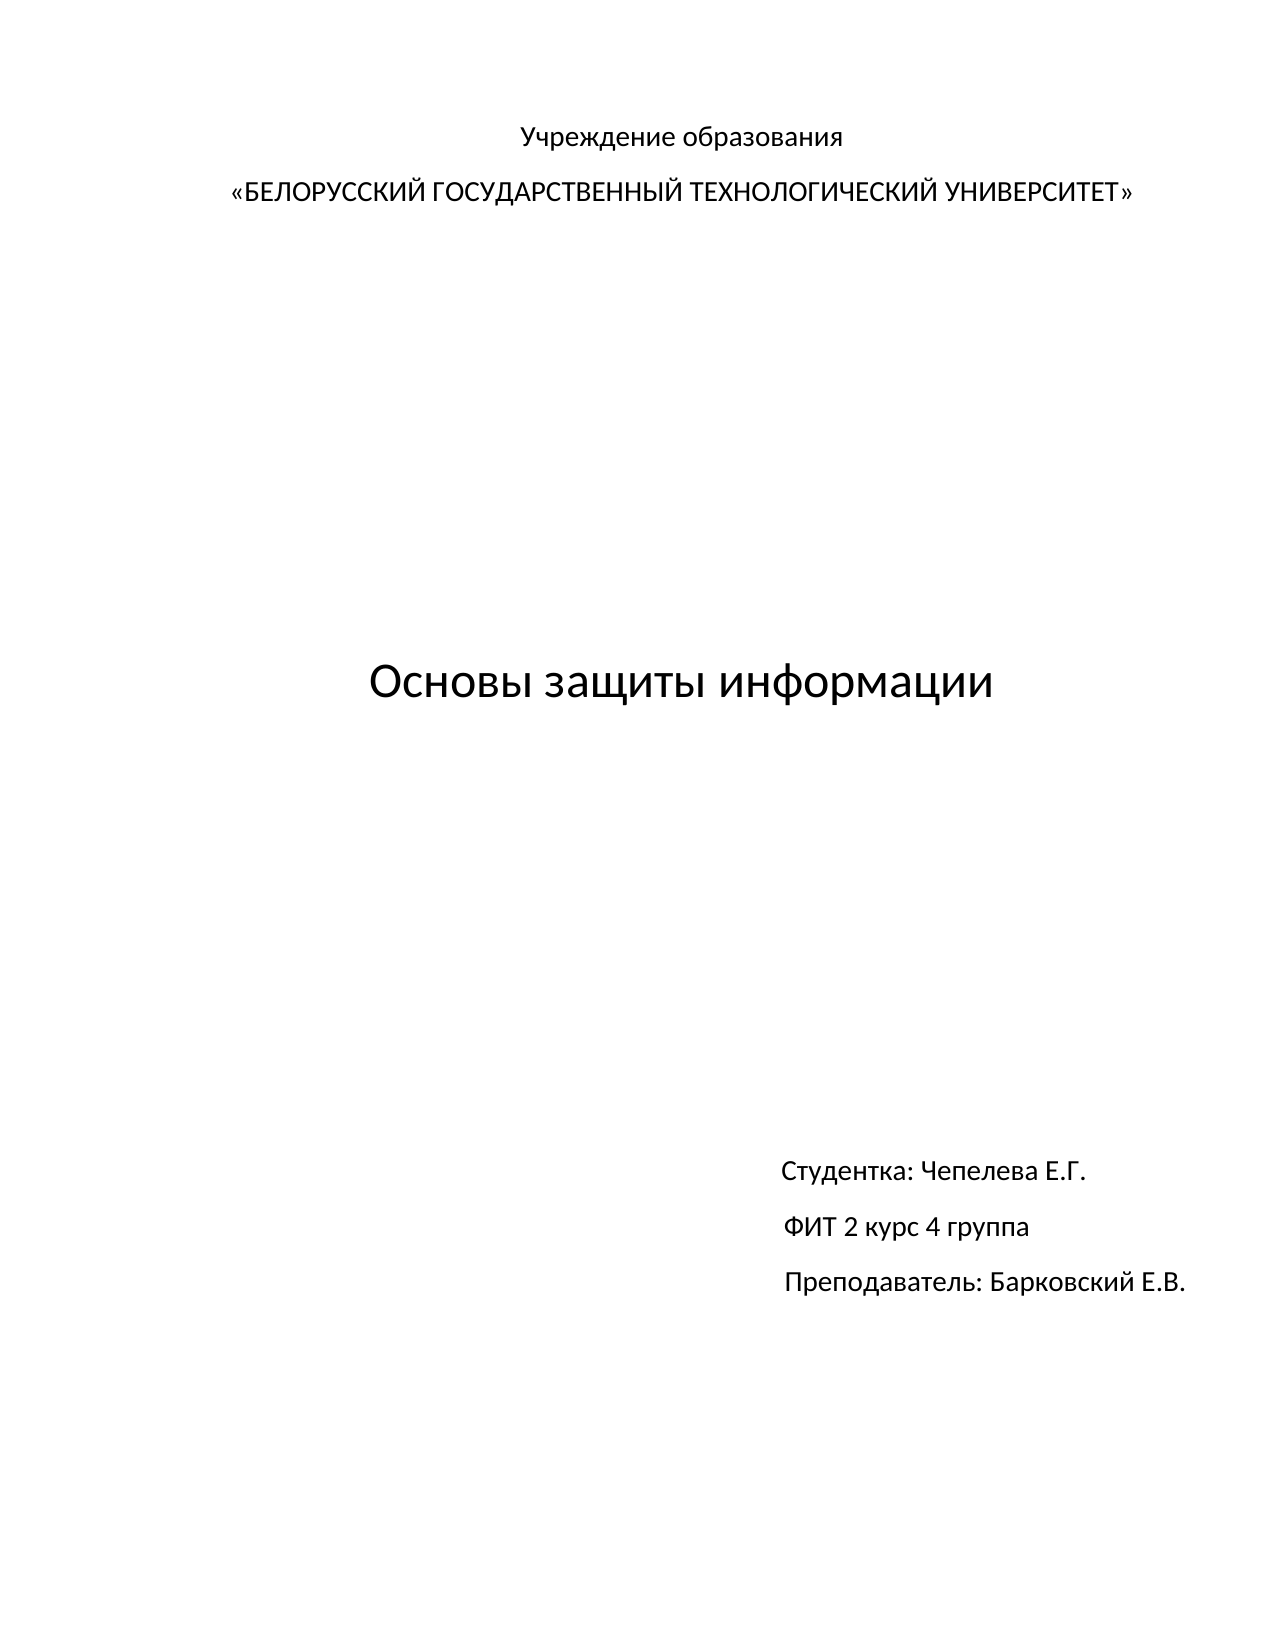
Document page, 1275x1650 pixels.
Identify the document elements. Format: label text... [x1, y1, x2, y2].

text Учреждение образования [177, 118, 1186, 154]
text «БЕЛОРУССКИЙ ГОСУДАРСТВЕННЫЙ ТЕХНОЛОГИЧЕСКИЙ УНИВЕРСИТЕТ» [177, 173, 1186, 209]
text Основы защиты информации [177, 649, 1186, 710]
text Преподаватель: Барковский Е.В. [177, 1263, 1186, 1298]
text Студентка: Чепелева Е.Г. [627, 1152, 1186, 1188]
text ФИТ 2 курс 4 группа [627, 1208, 1186, 1243]
